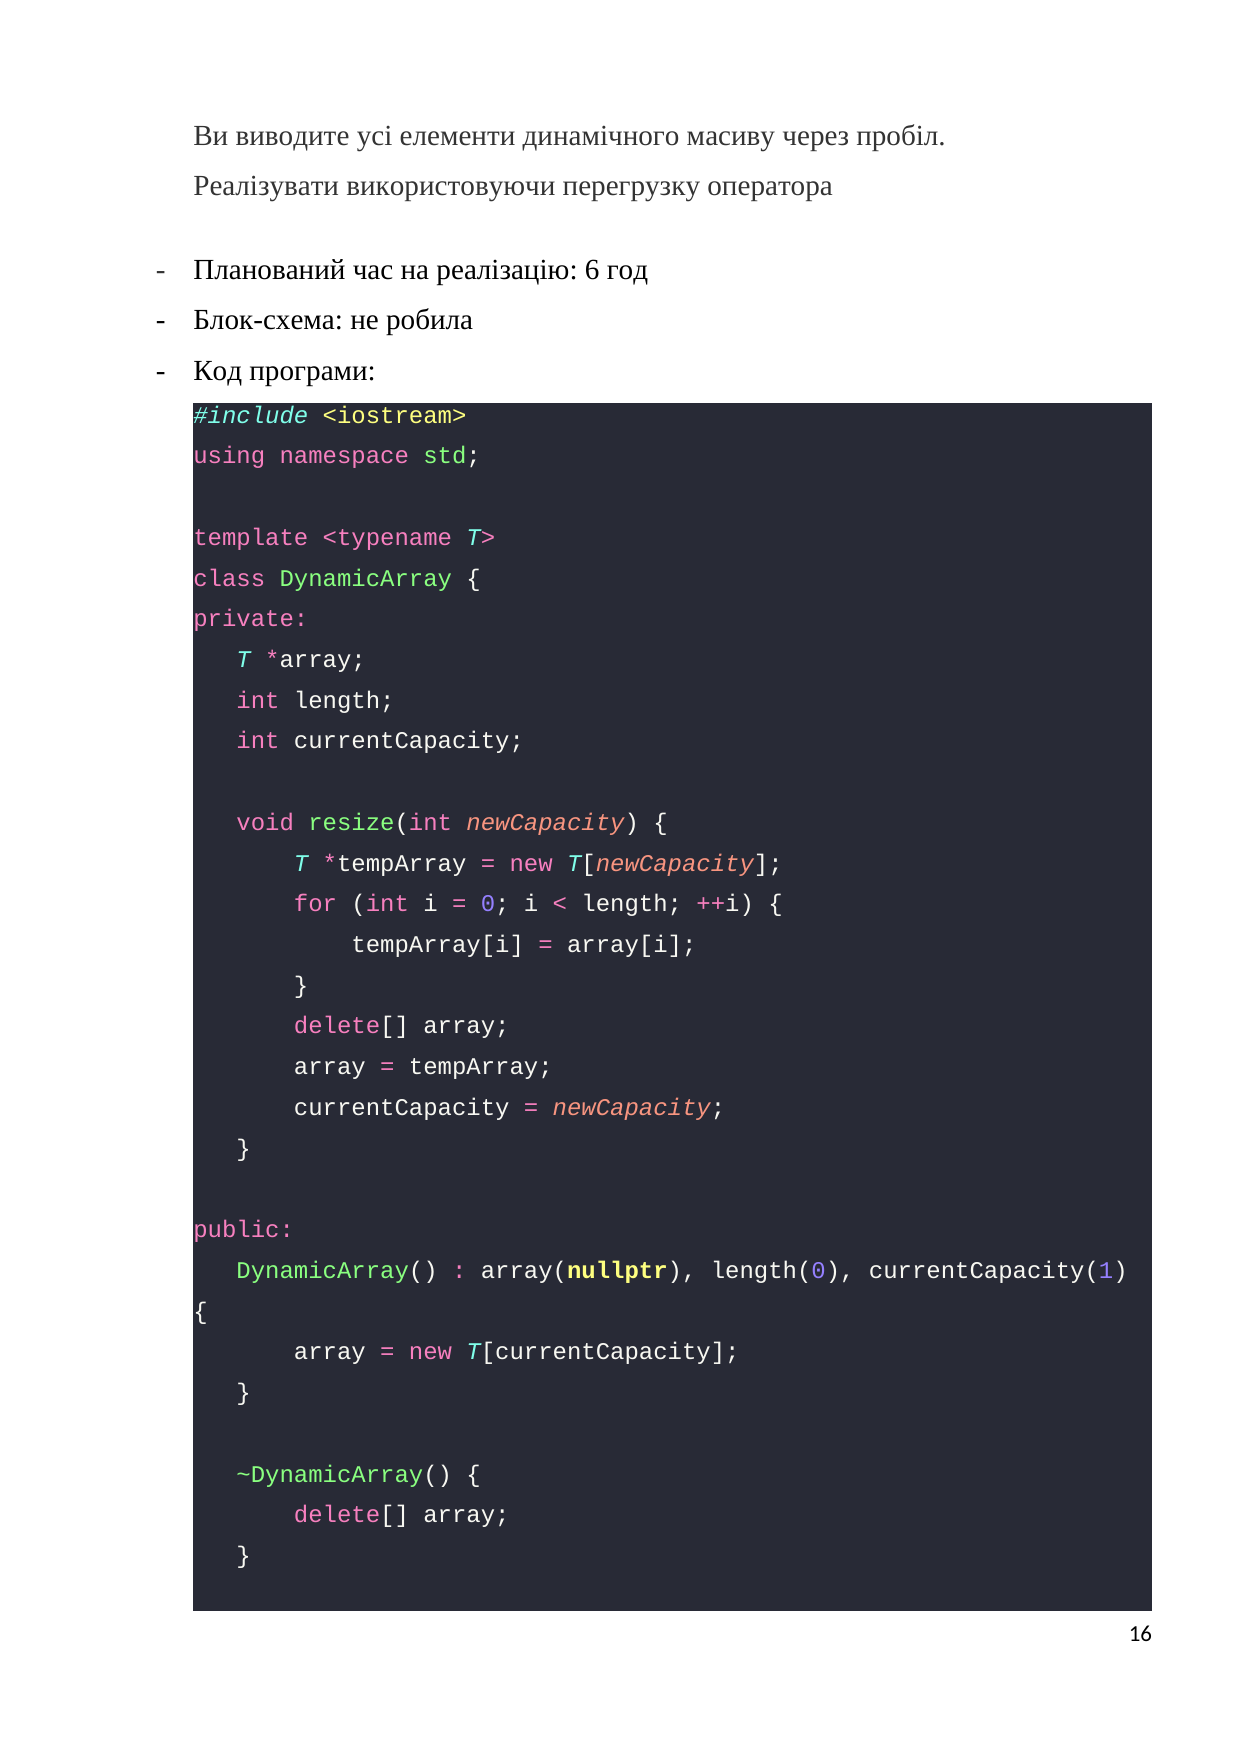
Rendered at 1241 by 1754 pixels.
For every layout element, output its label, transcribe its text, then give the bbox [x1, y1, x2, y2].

text T *array; [193, 647, 1152, 674]
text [193, 118, 1152, 202]
text T *tempArray = new T[newCapacity]; [193, 851, 1152, 878]
text using namespace std; [193, 444, 1152, 471]
list Код програми: [156, 353, 1152, 386]
text int length; [193, 688, 1152, 715]
text ~DynamicArray() { [193, 1462, 1152, 1489]
text class DynamicArray { [193, 566, 1152, 593]
text void resize(int newCapacity) { [193, 810, 1152, 837]
list Блок-схема: не робила [156, 302, 1152, 336]
list Планований час на реалізацію: 6 год [156, 252, 1152, 286]
text delete[] array; [193, 1503, 1152, 1530]
text int currentCapacity; [193, 729, 1152, 756]
text array = new T[currentCapacity]; [193, 1340, 1152, 1367]
text public: [193, 1218, 1152, 1245]
text } [193, 1381, 1152, 1408]
text delete[] array; [193, 1014, 1152, 1041]
text template <typename T> [193, 525, 1152, 552]
text for (int i = 0; i < length; ++i) { [193, 892, 1152, 919]
text DynamicArray() : array(nullptr), length(0), currentCapacity(1) { [193, 1258, 1152, 1326]
text array = tempArray; [193, 1055, 1152, 1082]
text } [193, 973, 1152, 1000]
text tempArray[i] = array[i]; [193, 932, 1152, 960]
text } [193, 1543, 1152, 1571]
text currentCapacity = newCapacity; [193, 1095, 1152, 1123]
text } [193, 1136, 1152, 1163]
text #include <iostream> [193, 403, 1152, 430]
text private: [193, 607, 1152, 634]
